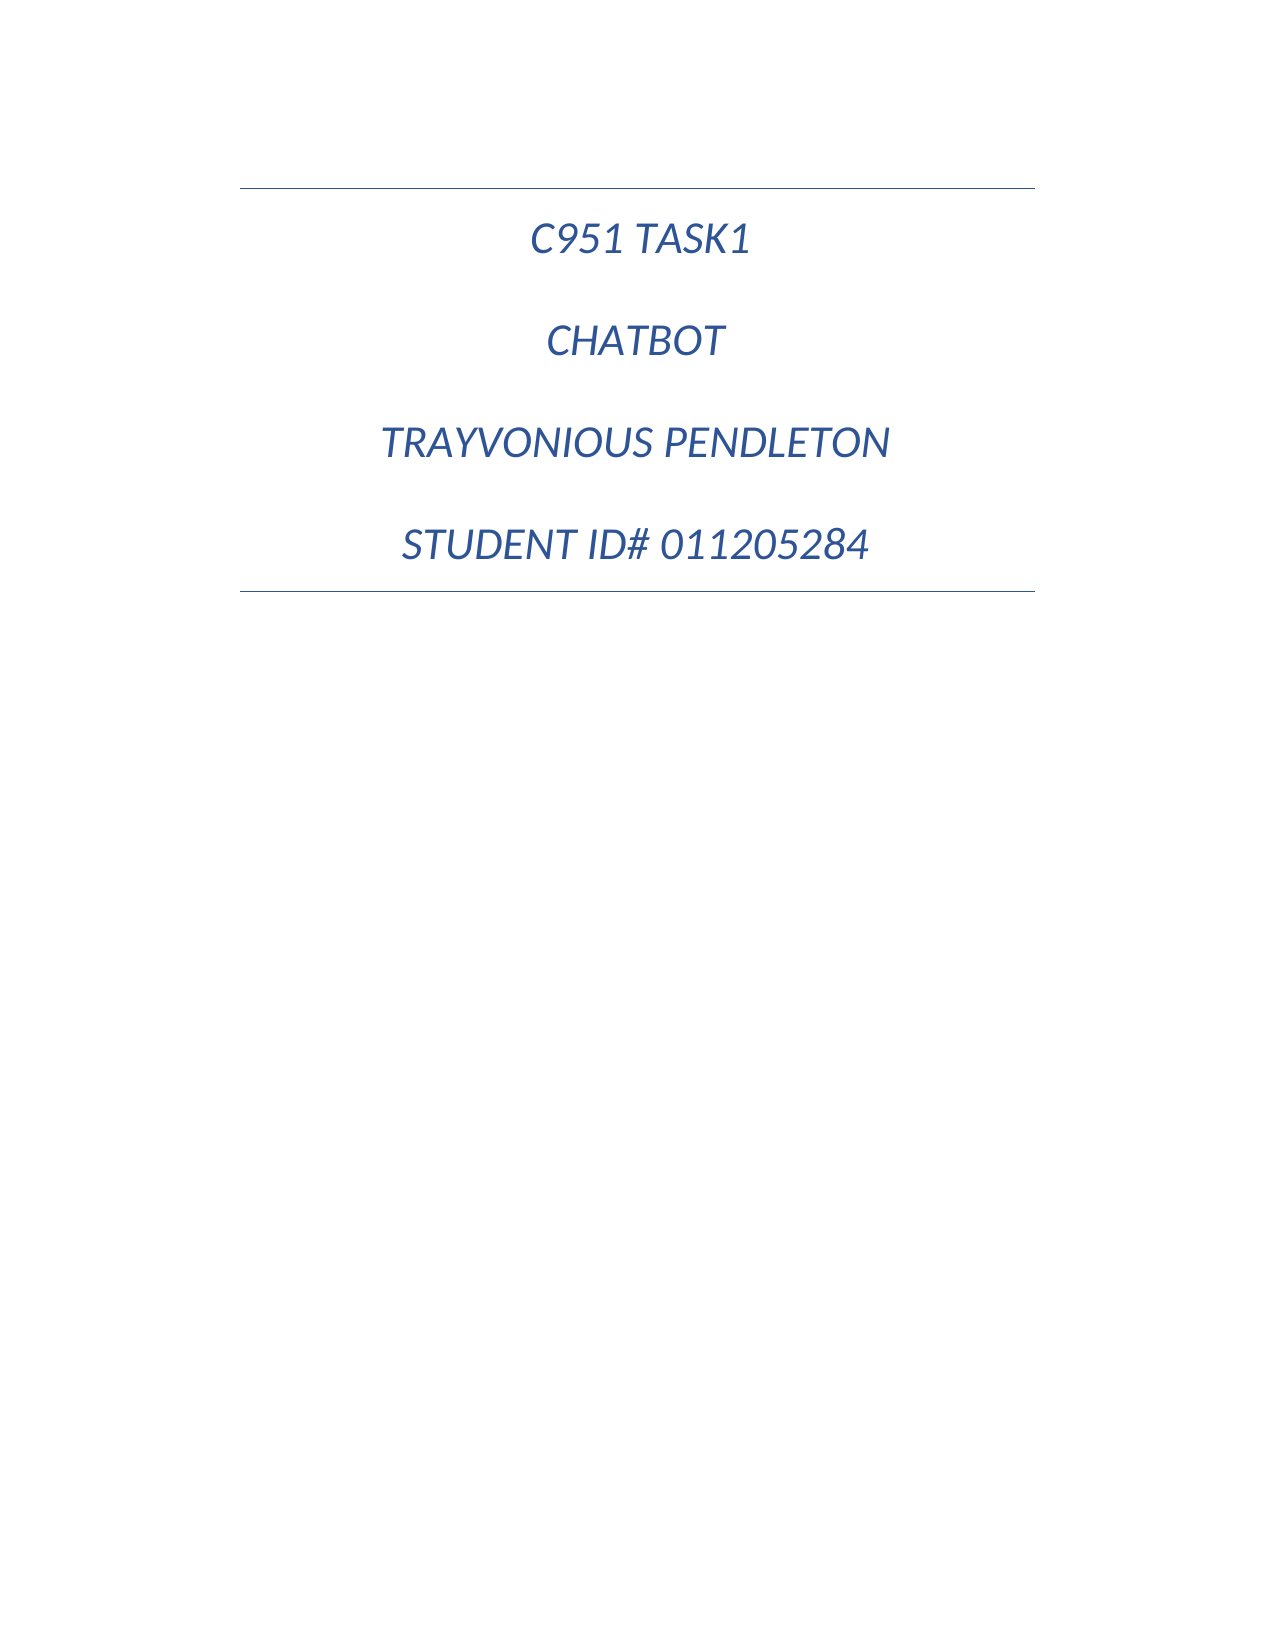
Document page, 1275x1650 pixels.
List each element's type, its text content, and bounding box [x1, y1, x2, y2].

text CHATBOT [240, 289, 1035, 367]
text C951 TASK1 [240, 189, 1035, 265]
text TRAYVONIOUS PENDLETON [240, 391, 1035, 469]
text STUDENT ID# 011205284 [240, 493, 1035, 591]
